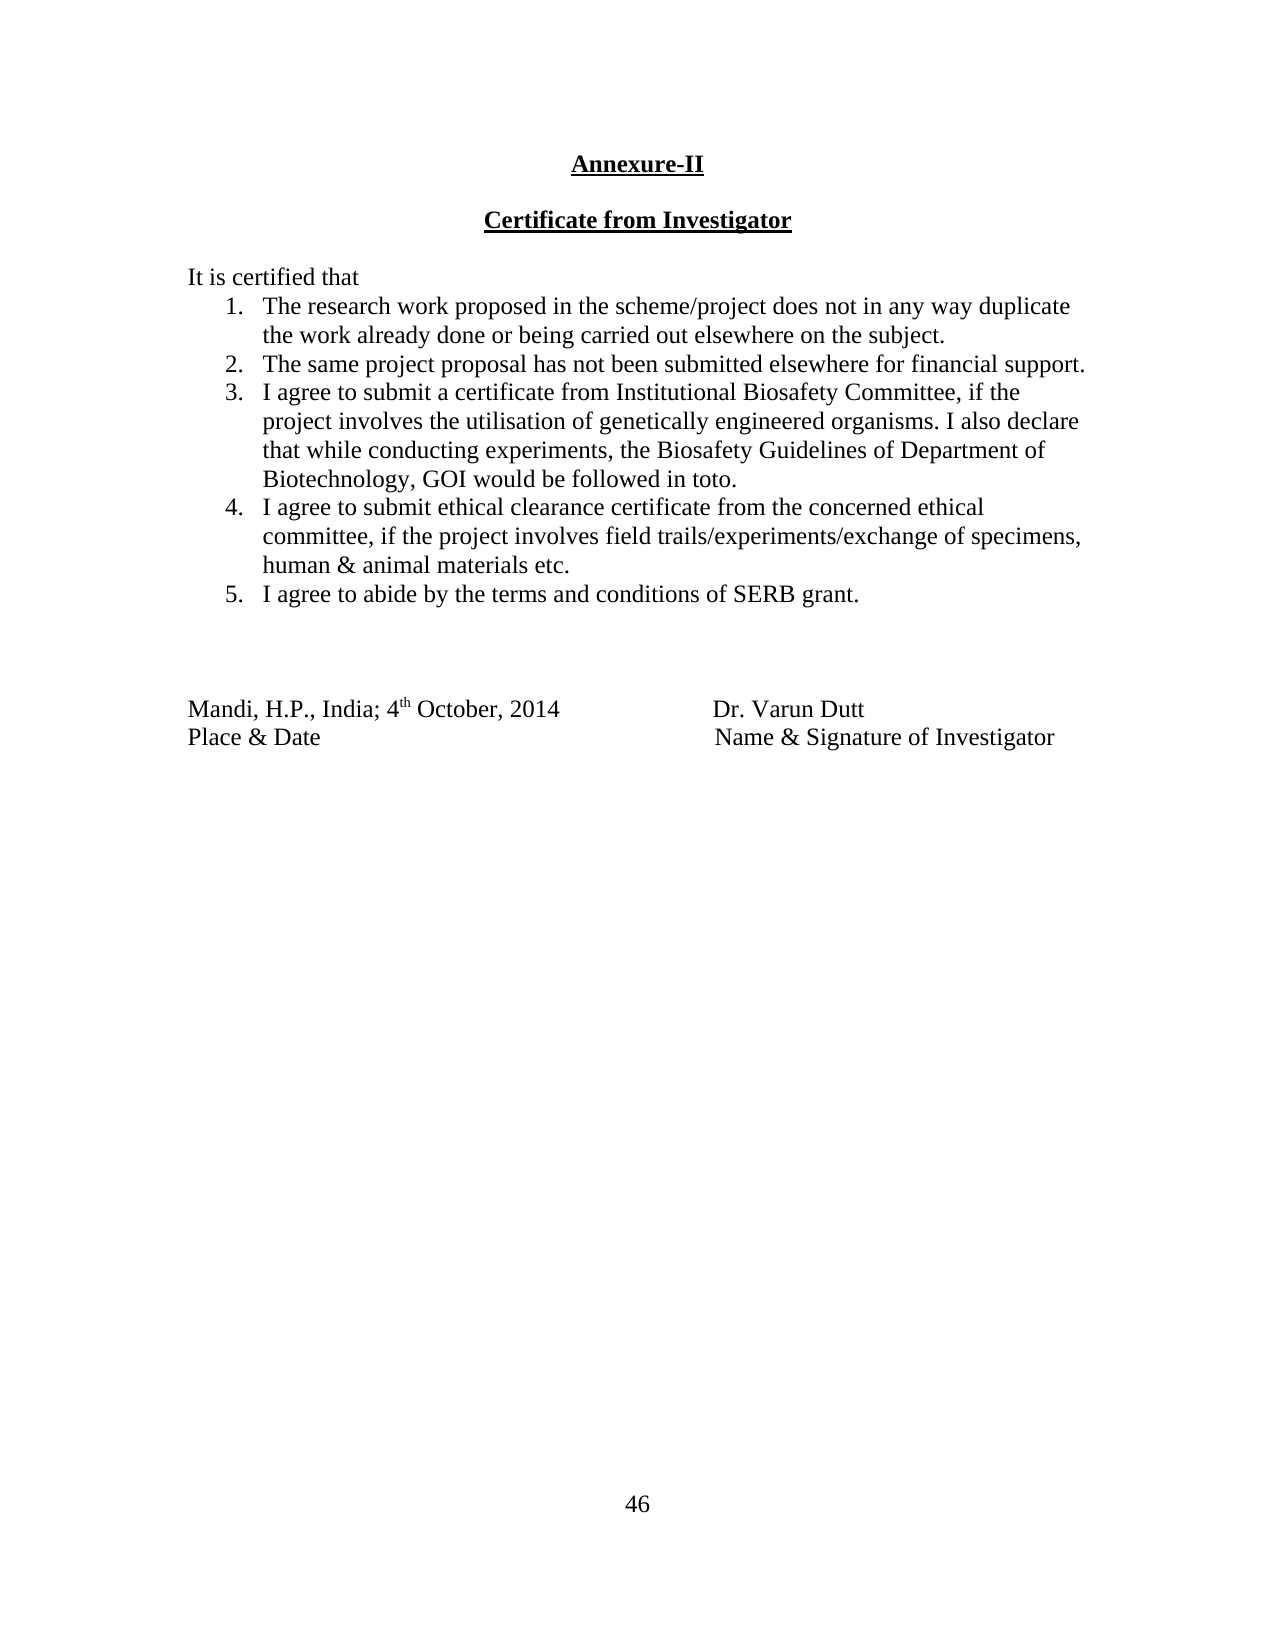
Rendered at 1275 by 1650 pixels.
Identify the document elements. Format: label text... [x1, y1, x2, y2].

list I agree to abide by the terms and conditions of SERB grant. [225, 579, 1087, 607]
text Annexure-II [187, 150, 1087, 178]
text It is certified that [187, 262, 1087, 291]
list I agree to submit a certificate from Institutional Biosafety Committee, if the project involves the utilisation of genetically engineered organisms. I also declare that while conducting experiments, the Biosafety Guidelines of Department of Biotechnology, GOI would be followed in toto. [225, 377, 1087, 492]
list The same project proposal has not been submitted elsewhere for financial support. [225, 349, 1087, 377]
text Place & Date Name & Signature of Investigator [187, 722, 1087, 751]
text Mandi, H.P., India; 4th October, 2014 Dr. Varun Dutt [187, 694, 1087, 722]
text Certificate from Investigator [187, 205, 1087, 234]
list I agree to submit ethical clearance certificate from the concerned ethical committee, if the project involves field trails/experiments/exchange of specimens, human & animal materials etc. [225, 492, 1087, 579]
list The research work proposed in the scheme/project does not in any way duplicate the work already done or being carried out elsewhere on the subject. [225, 291, 1087, 349]
